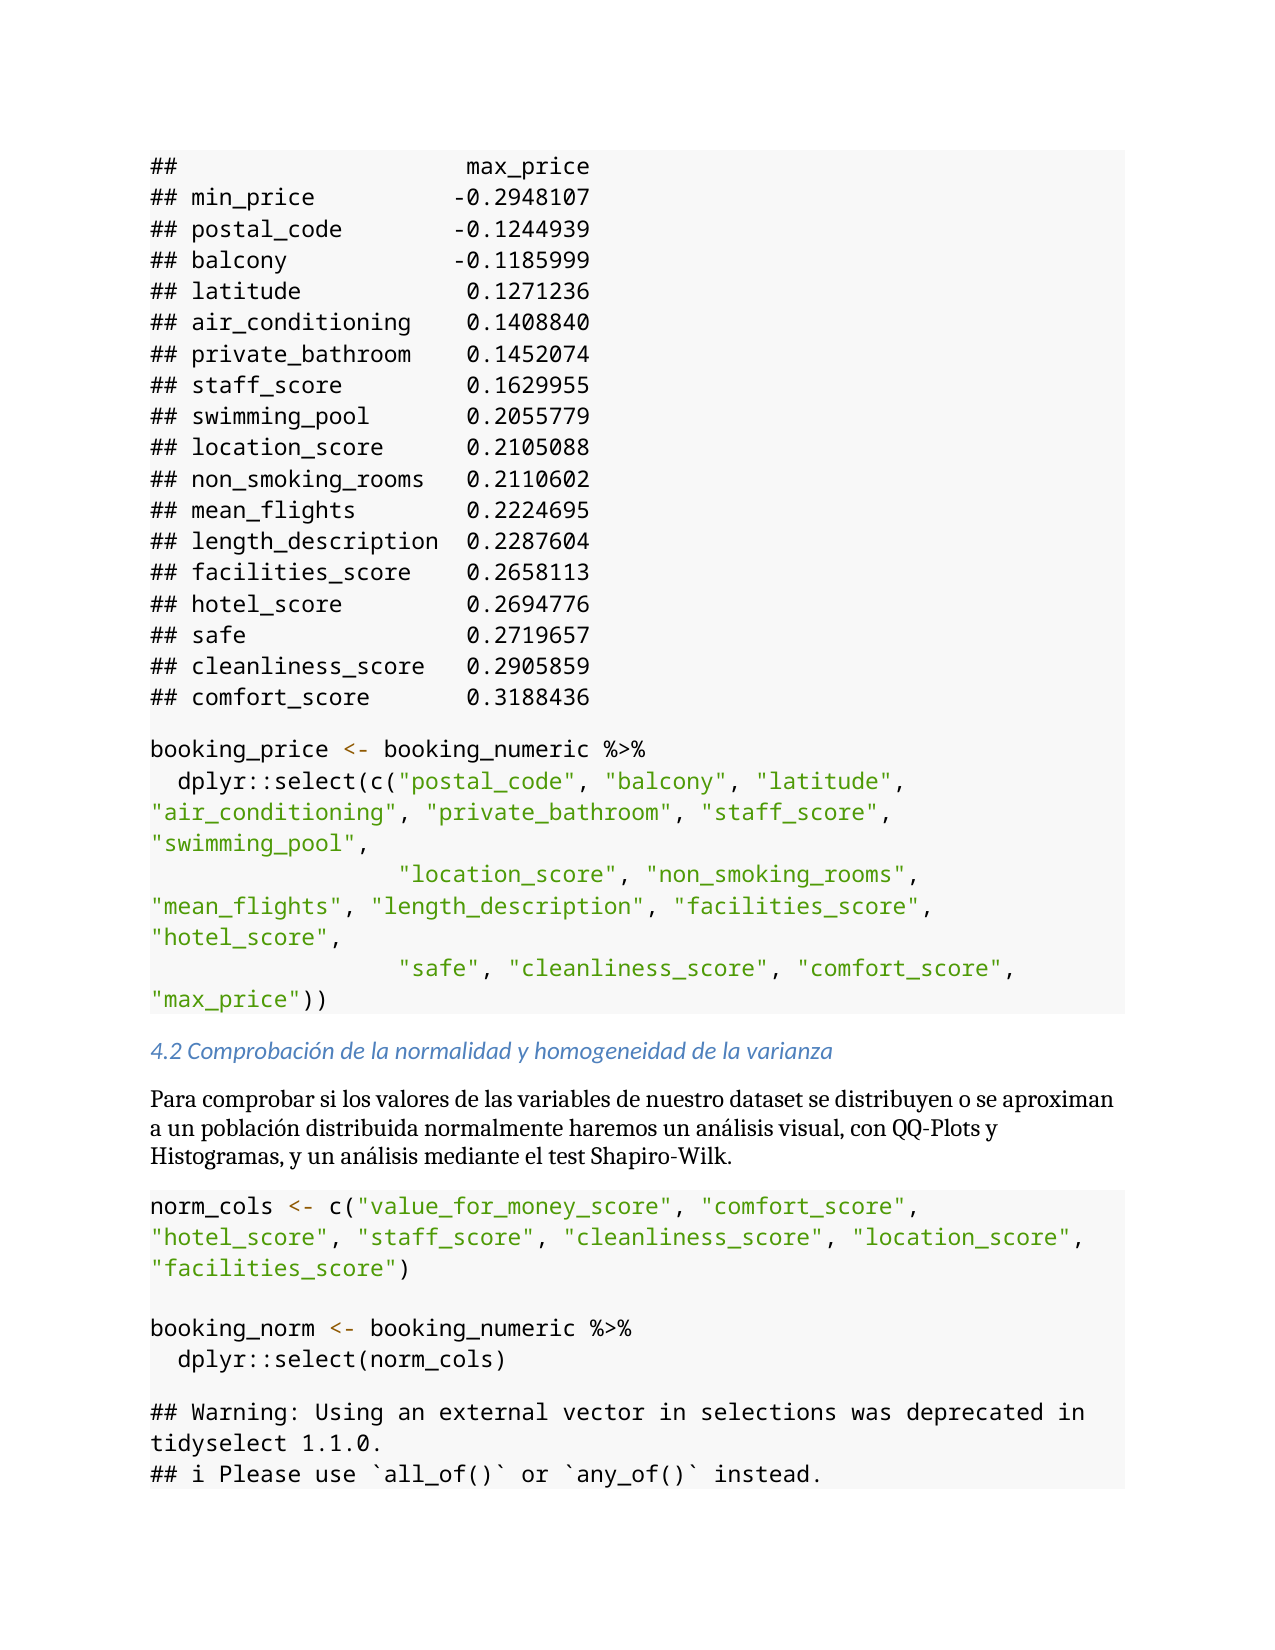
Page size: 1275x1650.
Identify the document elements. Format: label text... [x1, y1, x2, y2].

text ## max_price ## min_price -0.2948107 ## postal_code -0.1244939 ## balcony -0.1185999 ## latitude 0.1271236 ## air_conditioning 0.1408840 ## private_bathroom 0.1452074 ## staff_score 0.1629955 ## swimming_pool 0.2055779 ## location_score 0.2105088 ## non_smoking_rooms 0.2110602 ## mean_flights 0.2224695 ## length_description 0.2287604 ## facilities_score 0.2658113 ## hotel_score 0.2694776 ## safe 0.2719657 ## cleanliness_score 0.2905859 ## comfort_score 0.3188436 [150, 150, 1125, 712]
text norm_cols <- c("value_for_money_score", "comfort_score", "hotel_score", "staff_score", "cleanliness_score", "location_score", "facilities_score") booking_norm <- booking_numeric %>% dplyr::select(norm_cols) [150, 1190, 1125, 1375]
text Para comprobar si los valores de las variables de nuestro dataset se distribuyen o se aproximan a un población distribuida normalmente haremos un análisis visual, con QQ-Plots y Histogramas, y un análisis mediante el test Shapiro-Wilk. [150, 1085, 1125, 1171]
subtitle 4.2 Comprobación de la normalidad y homogeneidad de la varianza [150, 1035, 1125, 1066]
text booking_price <- booking_numeric %>% dplyr::select(c("postal_code", "balcony", "latitude", "air_conditioning", "private_bathroom", "staff_score", "swimming_pool", "location_score", "non_smoking_rooms", "mean_flights", "length_description", "facilities_score", "hotel_score", "safe", "cleanliness_score", "comfort_score", "max_price")) [150, 733, 1125, 1014]
